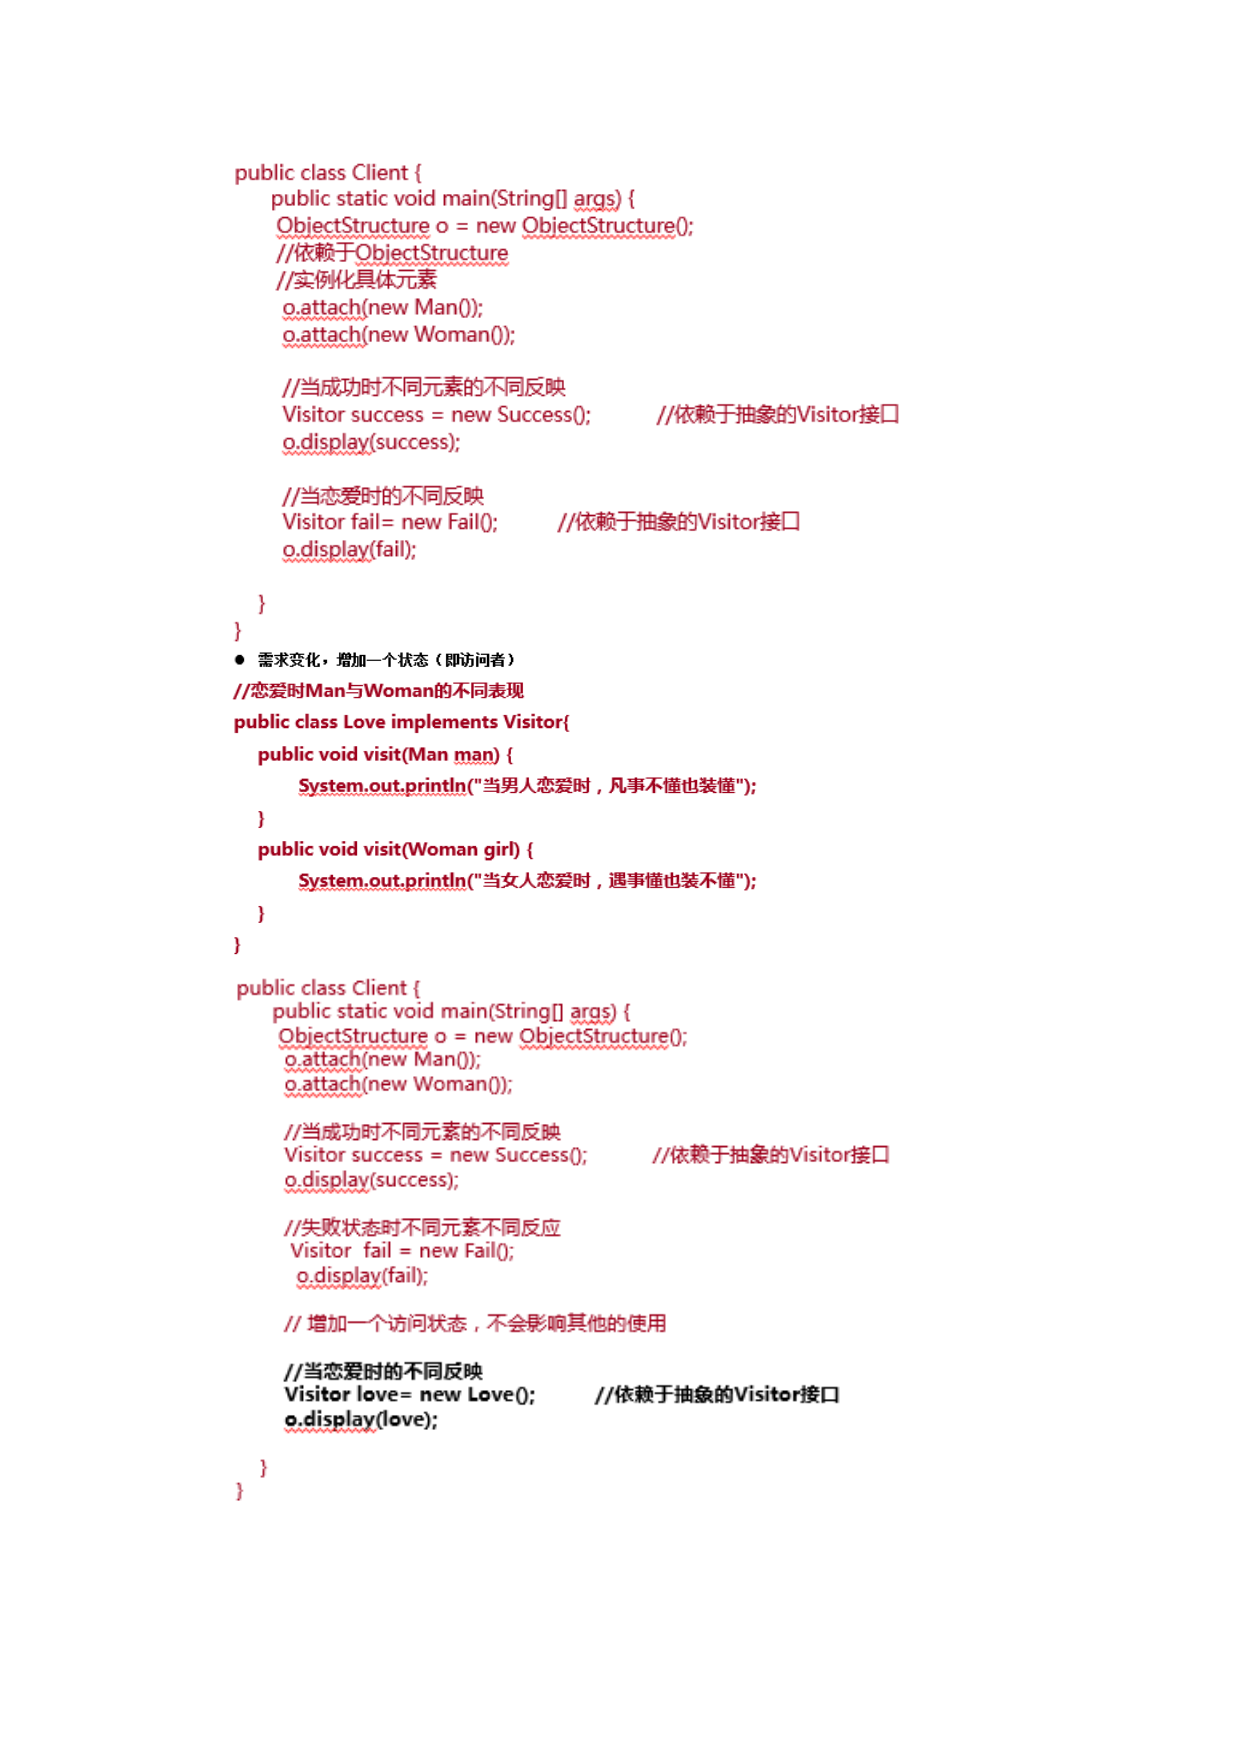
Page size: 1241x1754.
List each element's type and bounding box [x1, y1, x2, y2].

picture [231, 649, 767, 959]
picture [231, 974, 971, 1508]
picture [231, 162, 921, 648]
